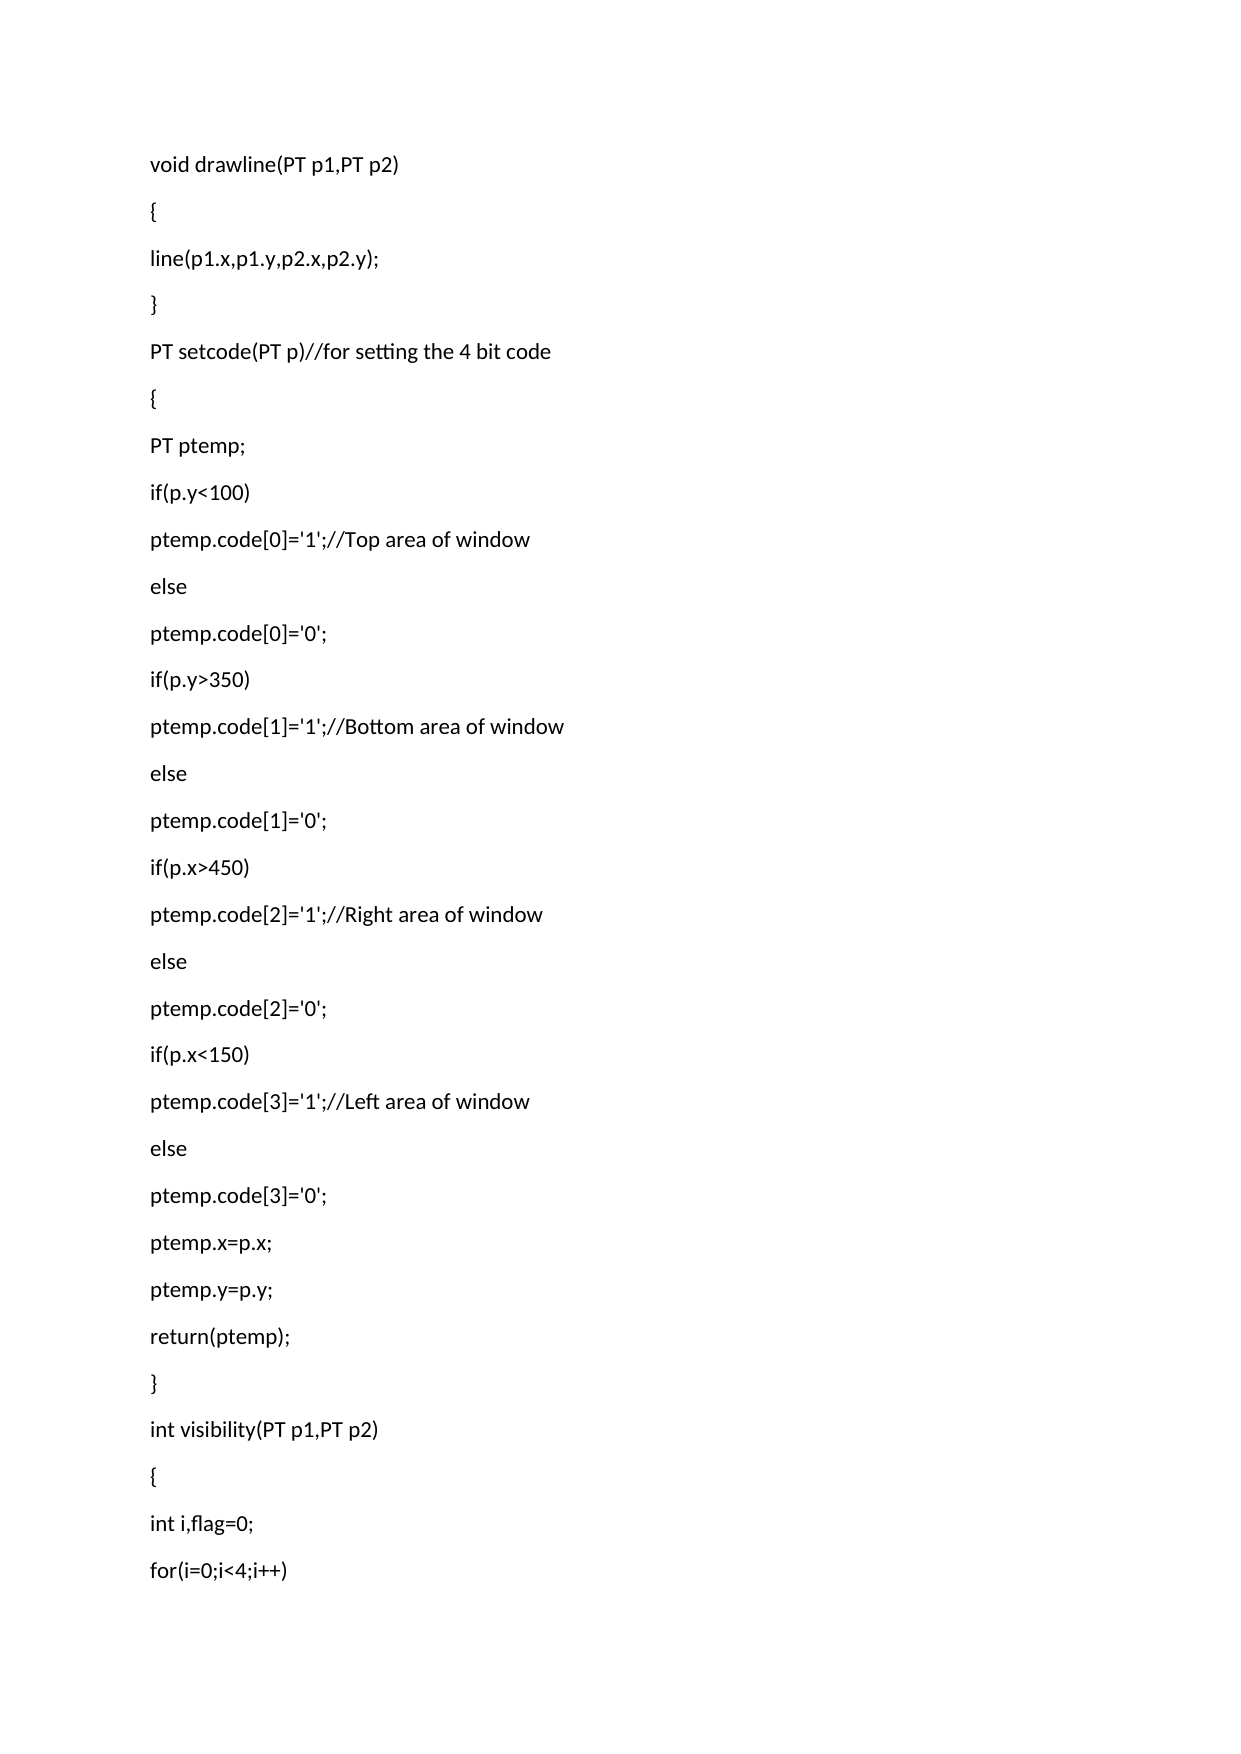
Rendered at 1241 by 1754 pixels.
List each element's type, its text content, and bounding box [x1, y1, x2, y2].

text if(p.x<150) [150, 1041, 1090, 1069]
text ptemp.code[3]='1';//Left area of window [150, 1087, 1090, 1116]
text ptemp.code[0]='1';//Top area of window [150, 525, 1090, 553]
text if(p.x>450) [150, 853, 1090, 881]
text ptemp.code[1]='1';//Bottom area of window [150, 712, 1090, 741]
text else [150, 759, 1090, 787]
text for(i=0;i<4;i++) [150, 1556, 1090, 1584]
text ptemp.code[1]='0'; [150, 806, 1090, 834]
text int visibility(PT p1,PT p2) [150, 1416, 1090, 1444]
text if(p.y>350) [150, 666, 1090, 694]
text } [150, 291, 1090, 319]
text { [150, 197, 1090, 225]
text ptemp.code[2]='1';//Right area of window [150, 900, 1090, 928]
text { [150, 1462, 1090, 1491]
text ptemp.code[3]='0'; [150, 1181, 1090, 1209]
text line(p1.x,p1.y,p2.x,p2.y); [150, 244, 1090, 272]
text return(ptemp); [150, 1322, 1090, 1350]
text void drawline(PT p1,PT p2) [150, 150, 1090, 178]
text else [150, 572, 1090, 600]
text if(p.y<100) [150, 478, 1090, 506]
text PT ptemp; [150, 431, 1090, 459]
text } [150, 1369, 1090, 1397]
text ptemp.y=p.y; [150, 1275, 1090, 1303]
text PT setcode(PT p)//for setting the 4 bit code [150, 337, 1090, 366]
text ptemp.x=p.x; [150, 1228, 1090, 1256]
text else [150, 947, 1090, 975]
text else [150, 1134, 1090, 1162]
text { [150, 384, 1090, 412]
text ptemp.code[2]='0'; [150, 994, 1090, 1022]
text ptemp.code[0]='0'; [150, 619, 1090, 647]
text int i,flag=0; [150, 1509, 1090, 1537]
